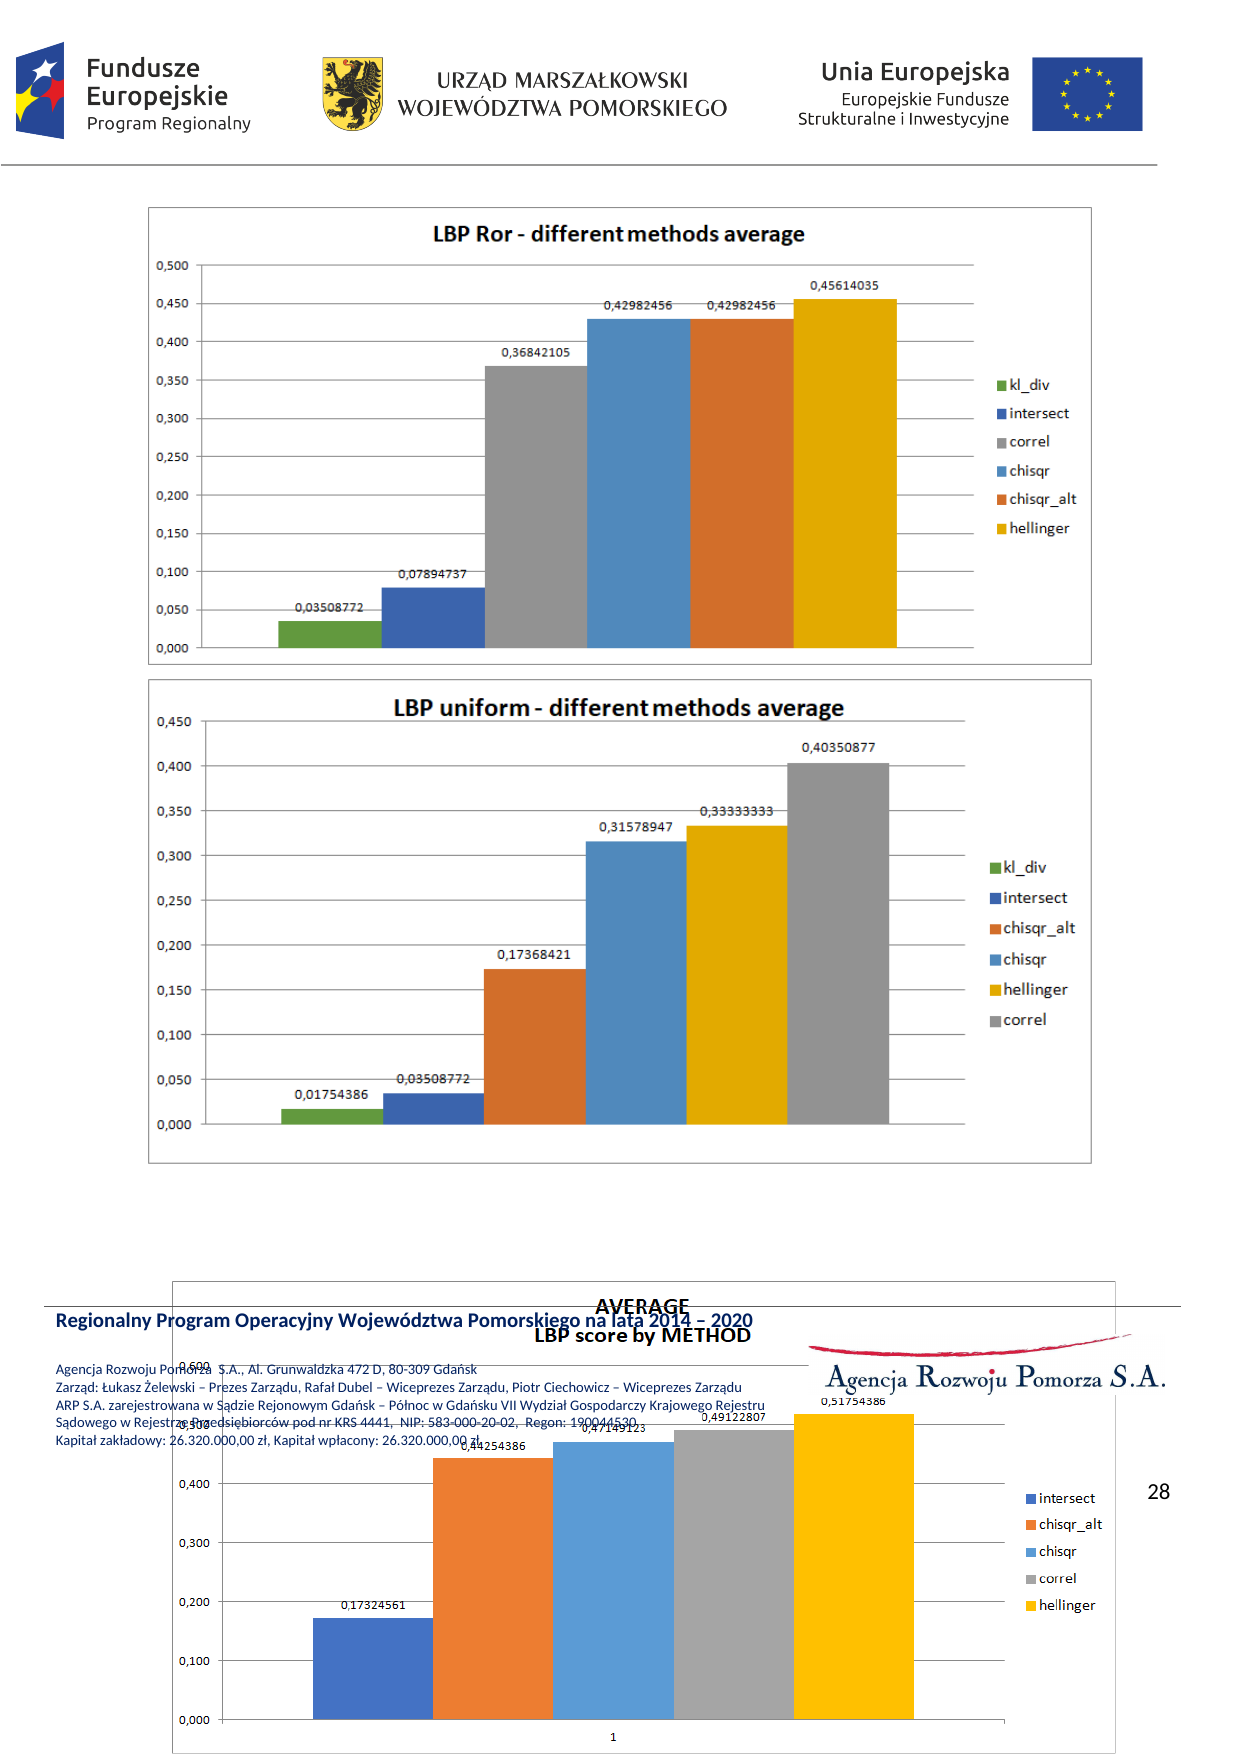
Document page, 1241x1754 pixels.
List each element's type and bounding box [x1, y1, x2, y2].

picture [171, 1307, 1165, 1754]
picture [171, 1281, 1116, 1306]
picture [147, 679, 1093, 1165]
picture [0, 41, 1158, 166]
picture [147, 206, 1093, 666]
